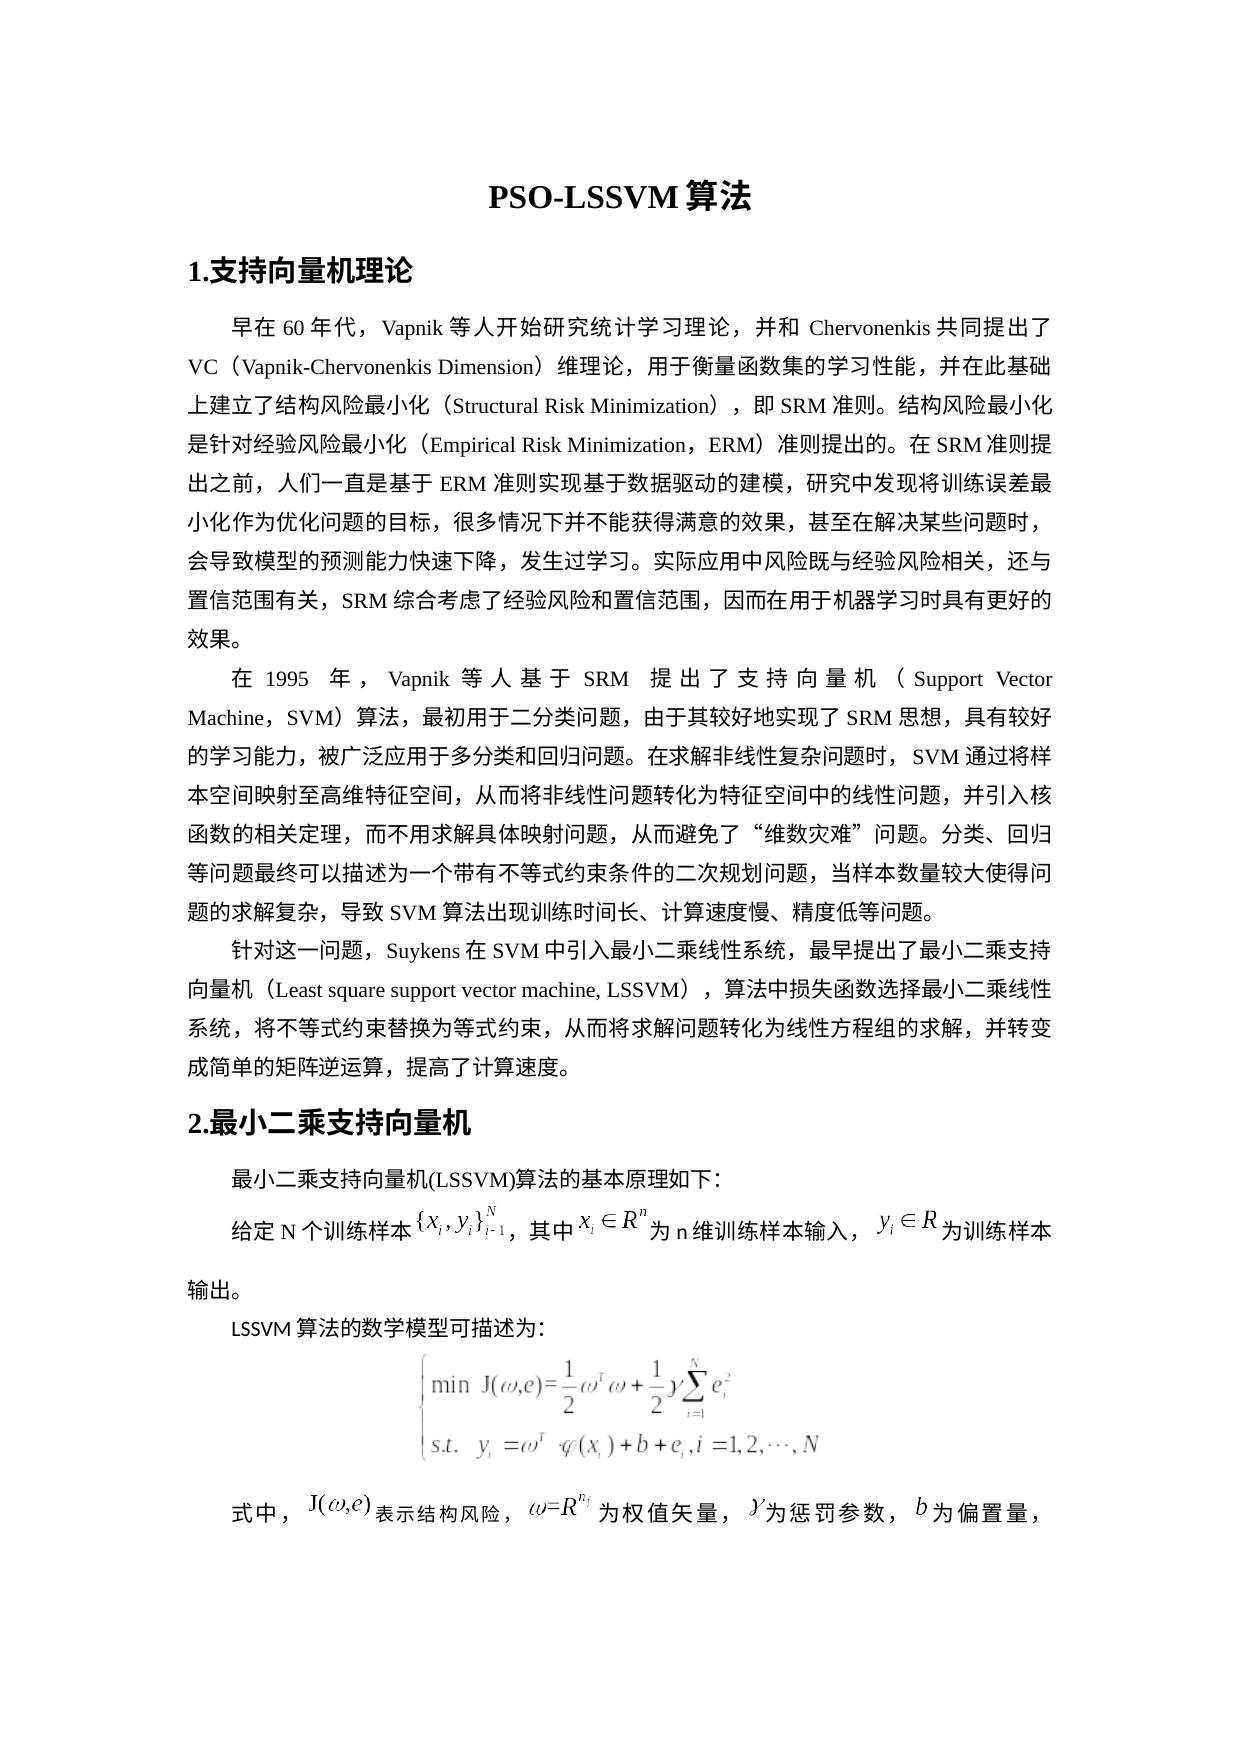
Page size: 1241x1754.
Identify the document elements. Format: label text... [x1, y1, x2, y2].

text LSSVM算法的数学模型可描述为： [187, 1311, 1053, 1343]
text PSO-LSSVM算法 [187, 162, 1053, 227]
text 2.最小二乘支持向量机 [187, 1088, 1053, 1153]
text 早在60年代，Vapnik等人开始研究统计学习理论，并和 Chervonenkis共同提出了VC（Vapnik-Chervonenkis Dimension）维理论，用于衡量函数集的学习性能，并在此基础上建立了结构风险最小化（Structural Risk Minimization），即SRM 准则。结构风险最小化是针对经验风险最小化（Empirical Risk Minimization，ERM）准则提出的。在SRM准则提出之前，人们一直是基于 ERM 准则实现基于数据驱动的建模，研究中发现将训练误差最小化作为优化问题的目标，很多情况下并不能获得满意的效果，甚至在解决某些问题时，会导致模型的预测能力快速下降，发生过学习。实际应用中风险既与经验风险相关，还与置信范围有关，SRM 综合考虑了经验风险和置信范围，因而在用于机器学习时具有更好的效果。 [187, 310, 1053, 654]
text 针对这一问题，Suykens在 SVM中引入最小二乘线性系统，最早提出了最小二乘支持向量机（Least square support vector machine, LSSVM），算法中损失函数选择最小二乘线性系统，将不等式约束替换为等式约束，从而将求解问题转化为线性方程组的求解，并转变成简单的矩阵逆运算，提高了计算速度。 [187, 933, 1053, 1082]
text 在1995 年，Vapnik等人基于SRM 提出了支持向量机（Support Vector Machine，SVM）算法，最初用于二分类问题，由于其较好地实现了SRM 思想，具有较好的学习能力，被广泛应用于多分类和回归问题。在求解非线性复杂问题时，SVM 通过将样本空间映射至高维特征空间，从而将非线性问题转化为特征空间中的线性问题，并引入核函数的相关定理，而不用求解具体映射问题，从而避免了“维数灾难”问题。分类、回归等问题最终可以描述为一个带有不等式约束条件的二次规划问题，当样本数量较大使得问题的求解复杂，导致 SVM 算法出现训练时间长、计算速度慢、精度低等问题。 [187, 660, 1053, 927]
text 给定N个训练样本，其中为n维训练样本输入，为训练样本输出。 [187, 1201, 1053, 1305]
text 最小二乘支持向量机(LSSVM)算法的基本原理如下： [187, 1162, 1053, 1194]
text 1.支持向量机理论 [187, 237, 1053, 302]
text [187, 1485, 1053, 1550]
